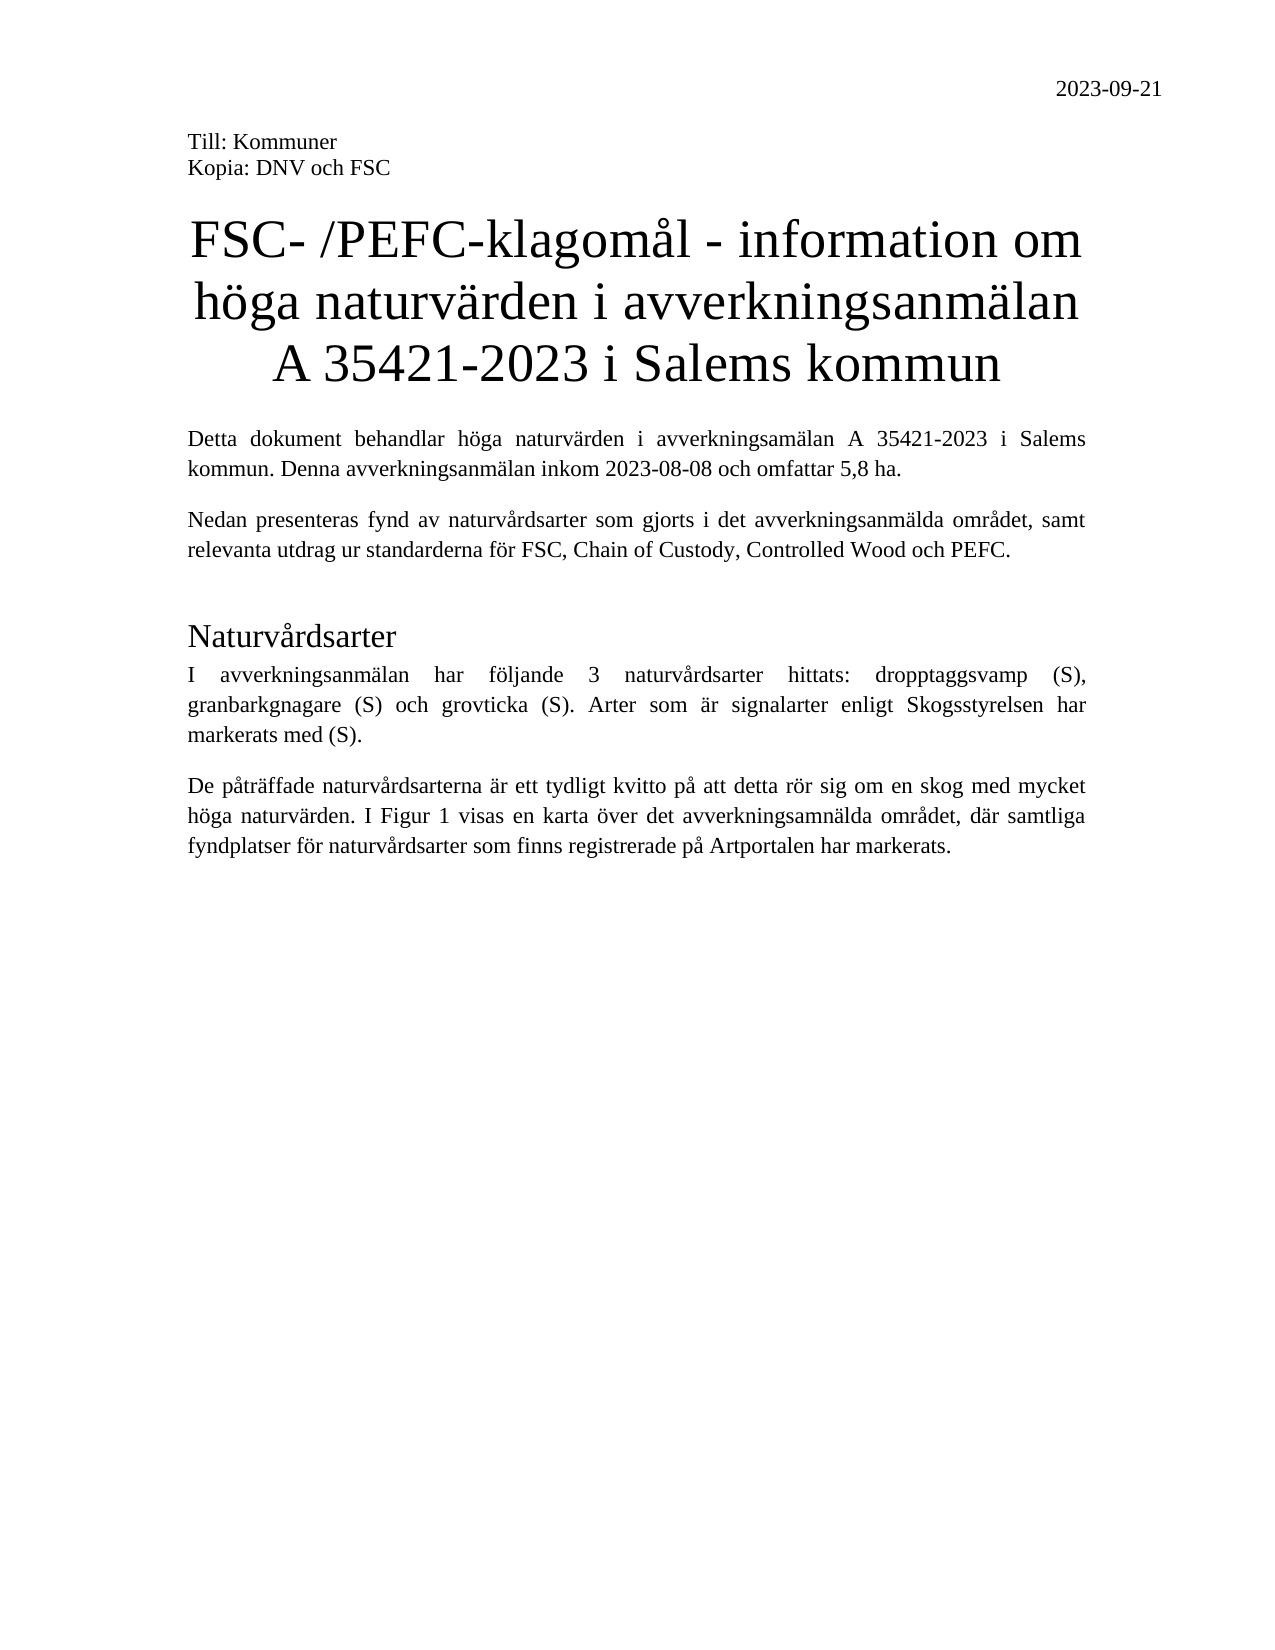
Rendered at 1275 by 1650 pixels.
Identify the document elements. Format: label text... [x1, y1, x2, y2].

text I avverkningsanmälan har följande 3 naturvårdsarter hittats: dropptaggsvamp (S), granbarkgnagare (S) och grovticka (S). Arter som är signalarter enligt Skogsstyrelsen har markerats med (S). [187, 661, 1087, 747]
text De påträffade naturvårdsarterna är ett tydligt kvitto på att detta rör sig om en skog med mycket höga naturvärden. I Figur 1 visas en karta över det avverkningsamnälda området, där samtliga fyndplatser för naturvårdsarter som finns registrerade på Artportalen har markerats. [187, 772, 1087, 859]
subtitle Naturvårdsarter [187, 617, 1087, 655]
text Detta dokument behandlar höga naturvärden i avverkningsamälan A 35421-2023 i Salems kommun. Denna avverkningsanmälan inkom 2023-08-08 och omfattar 5,8 ha. [187, 425, 1087, 481]
title FSC- /PEFC-klagomål - information om höga naturvärden i avverkningsanmälan A 35421-2023 i Salems kommun [187, 207, 1087, 394]
text Nedan presenteras fynd av naturvårdsarter som gjorts i det avverkningsanmälda området, samt relevanta utdrag ur standarderna för FSC, Chain of Custody, Controlled Wood och PEFC. [187, 506, 1087, 563]
